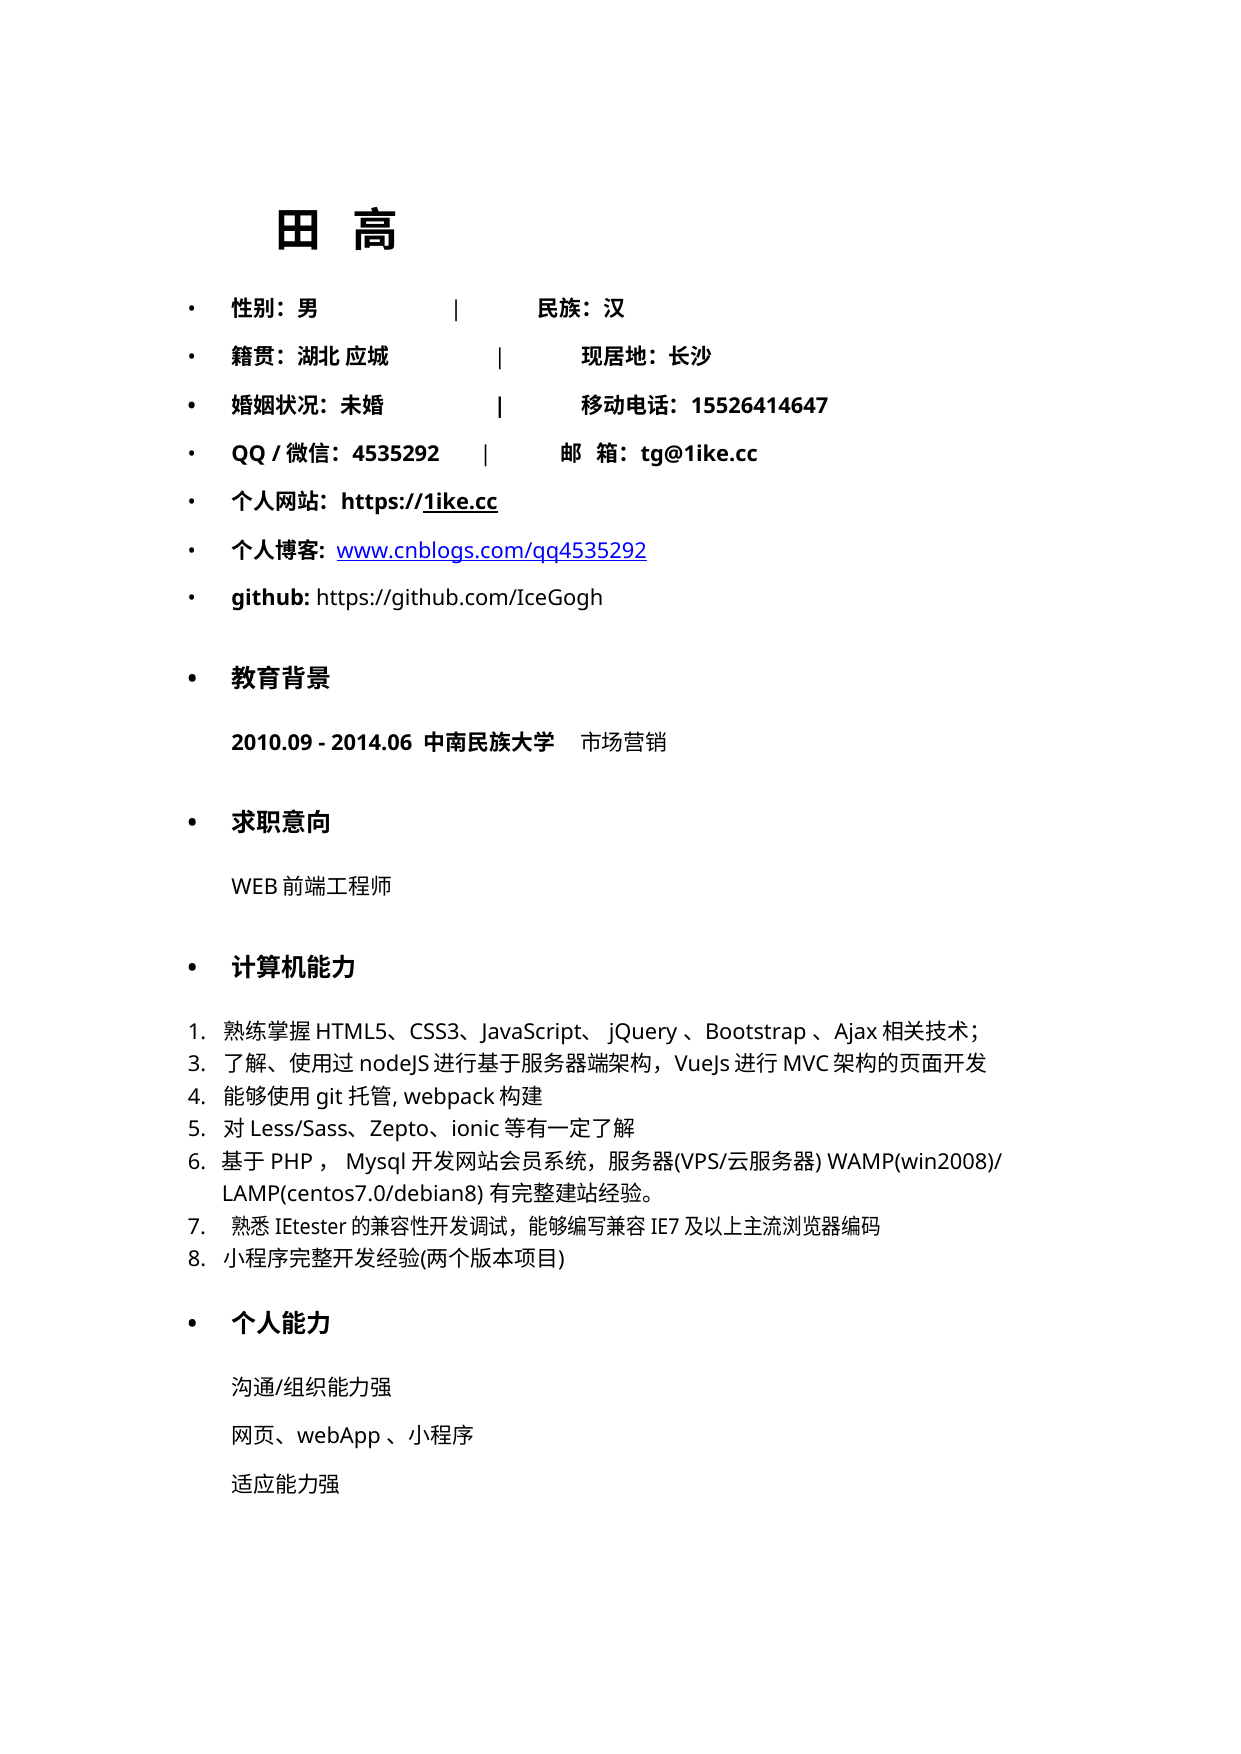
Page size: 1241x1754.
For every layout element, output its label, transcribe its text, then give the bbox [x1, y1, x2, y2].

text 1. 熟练掌握HTML5、CSS3、JavaScript、 jQuery 、Bootstrap 、Ajax相关技术； [188, 1013, 1053, 1046]
list 个人能力 [187, 1289, 1053, 1354]
text 4. 能够使用 git 托管, webpack构建 [188, 1078, 1053, 1111]
list 教育背景 [187, 644, 1053, 709]
list github: https://github.com/IceGogh [187, 581, 1053, 613]
text 3. 了解、使用过nodeJS进行基于服务器端架构，VueJs进行MVC架构的页面开发 [188, 1046, 1053, 1078]
list 个人网站：https://1ike.cc [187, 484, 1053, 517]
list 婚姻状况：未婚 | 移动电话：15526414647 [187, 387, 1053, 420]
text 田高 [187, 178, 1053, 275]
text 适应能力强 [231, 1466, 1053, 1499]
text 5. 对Less/Sass、Zepto、ionic等有一定了解 [188, 1111, 1053, 1143]
list 个人博客: www.cnblogs.com/qq4535292 [187, 532, 1053, 565]
text 沟通/组织能力强 [231, 1370, 1053, 1402]
list QQ / 微信：4535292 | 邮 箱：tg@1ike.cc [187, 436, 1053, 468]
list 性别：男 | 民族：汉 [187, 291, 1053, 323]
text 8. 小程序完整开发经验(两个版本项目) [188, 1241, 1053, 1273]
text 6. 基于 PHP ， Mysql 开发网站会员系统，服务器(VPS/云服务器) WAMP(win2008)/ LAMP(centos7.0/debian8) 有完整建站经验。 [188, 1143, 1053, 1208]
text 7. 熟悉IEtester的兼容性开发调试，能够编写兼容IE7及以上主流浏览器编码 [187, 1208, 1053, 1241]
list 计算机能力 [187, 933, 1053, 998]
text 网页、webApp 、小程序 [231, 1418, 1053, 1451]
text WEB前端工程师 [231, 869, 1053, 901]
list 求职意向 [187, 788, 1053, 853]
list 籍贯：湖北 应城 | 现居地：长沙 [187, 339, 1053, 372]
text 2010.09 - 2014.06 中南民族大学 市场营销 [231, 724, 1053, 757]
